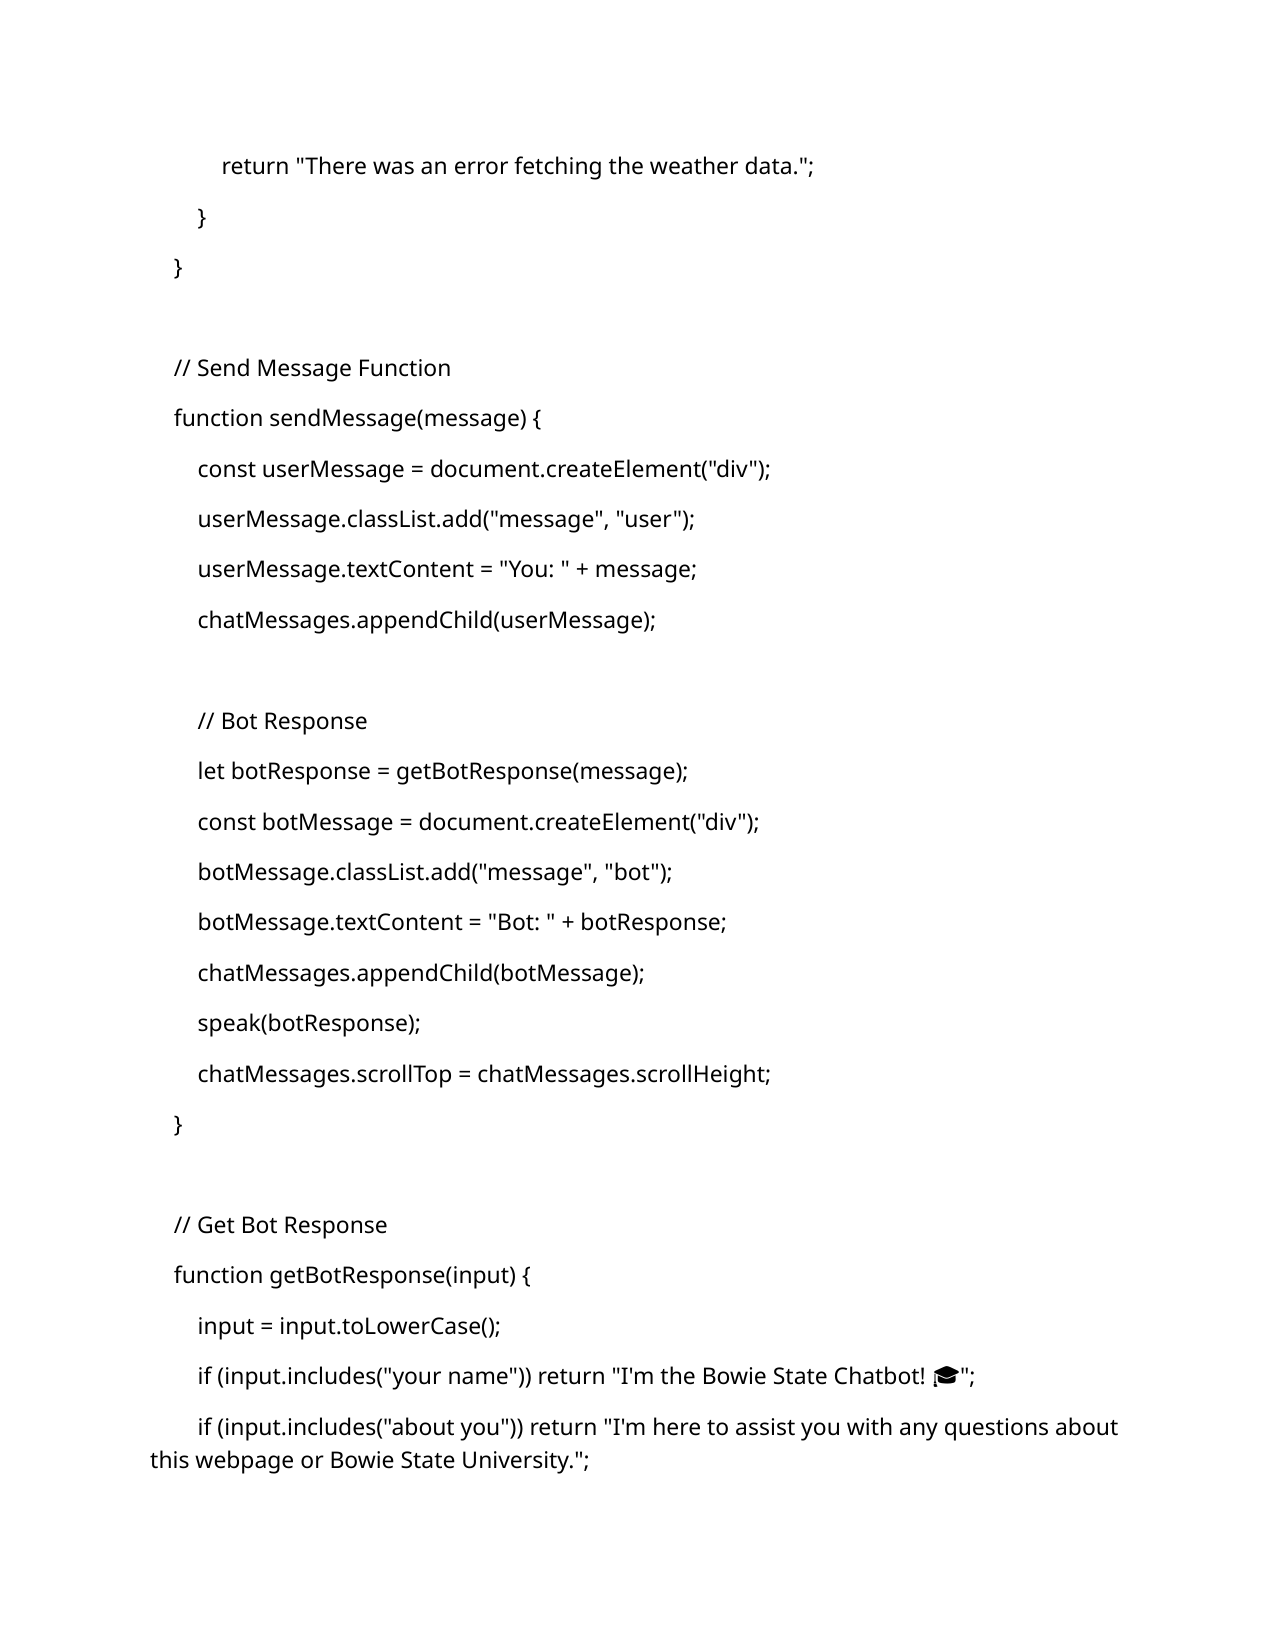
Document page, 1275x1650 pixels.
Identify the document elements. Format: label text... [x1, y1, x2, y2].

text botMessage.textContent = "Bot: " + botResponse; [150, 906, 1125, 937]
text chatMessages.appendChild(userMessage); [150, 604, 1125, 635]
text function sendMessage(message) { [150, 402, 1125, 433]
text userMessage.textContent = "You: " + message; [150, 553, 1125, 584]
text function getBotResponse(input) { [150, 1259, 1125, 1290]
text const userMessage = document.createElement("div"); [150, 452, 1125, 484]
text // Get Bot Response [150, 1209, 1125, 1240]
text if (input.includes("about you")) return "I'm here to assist you with any questions about this webpage or Bowie State University."; [150, 1410, 1125, 1475]
text input = input.toLowerCase(); [150, 1309, 1125, 1341]
text const botMessage = document.createElement("div"); [150, 805, 1125, 837]
text } [150, 1108, 1125, 1139]
text chatMessages.appendChild(botMessage); [150, 957, 1125, 988]
text let botResponse = getBotResponse(message); [150, 755, 1125, 786]
text chatMessages.scrollTop = chatMessages.scrollHeight; [150, 1057, 1125, 1089]
text if (input.includes("your name")) return "I'm the Bowie State Chatbot! 🎓"; [150, 1360, 1125, 1391]
text // Bot Response [150, 704, 1125, 736]
text // Send Message Function [150, 352, 1125, 383]
text speak(botResponse); [150, 1007, 1125, 1038]
text userMessage.classList.add("message", "user"); [150, 503, 1125, 534]
text return "There was an error fetching the weather data."; [150, 150, 1125, 181]
text botMessage.classList.add("message", "bot"); [150, 856, 1125, 887]
text } [150, 251, 1125, 282]
text } [150, 200, 1125, 232]
